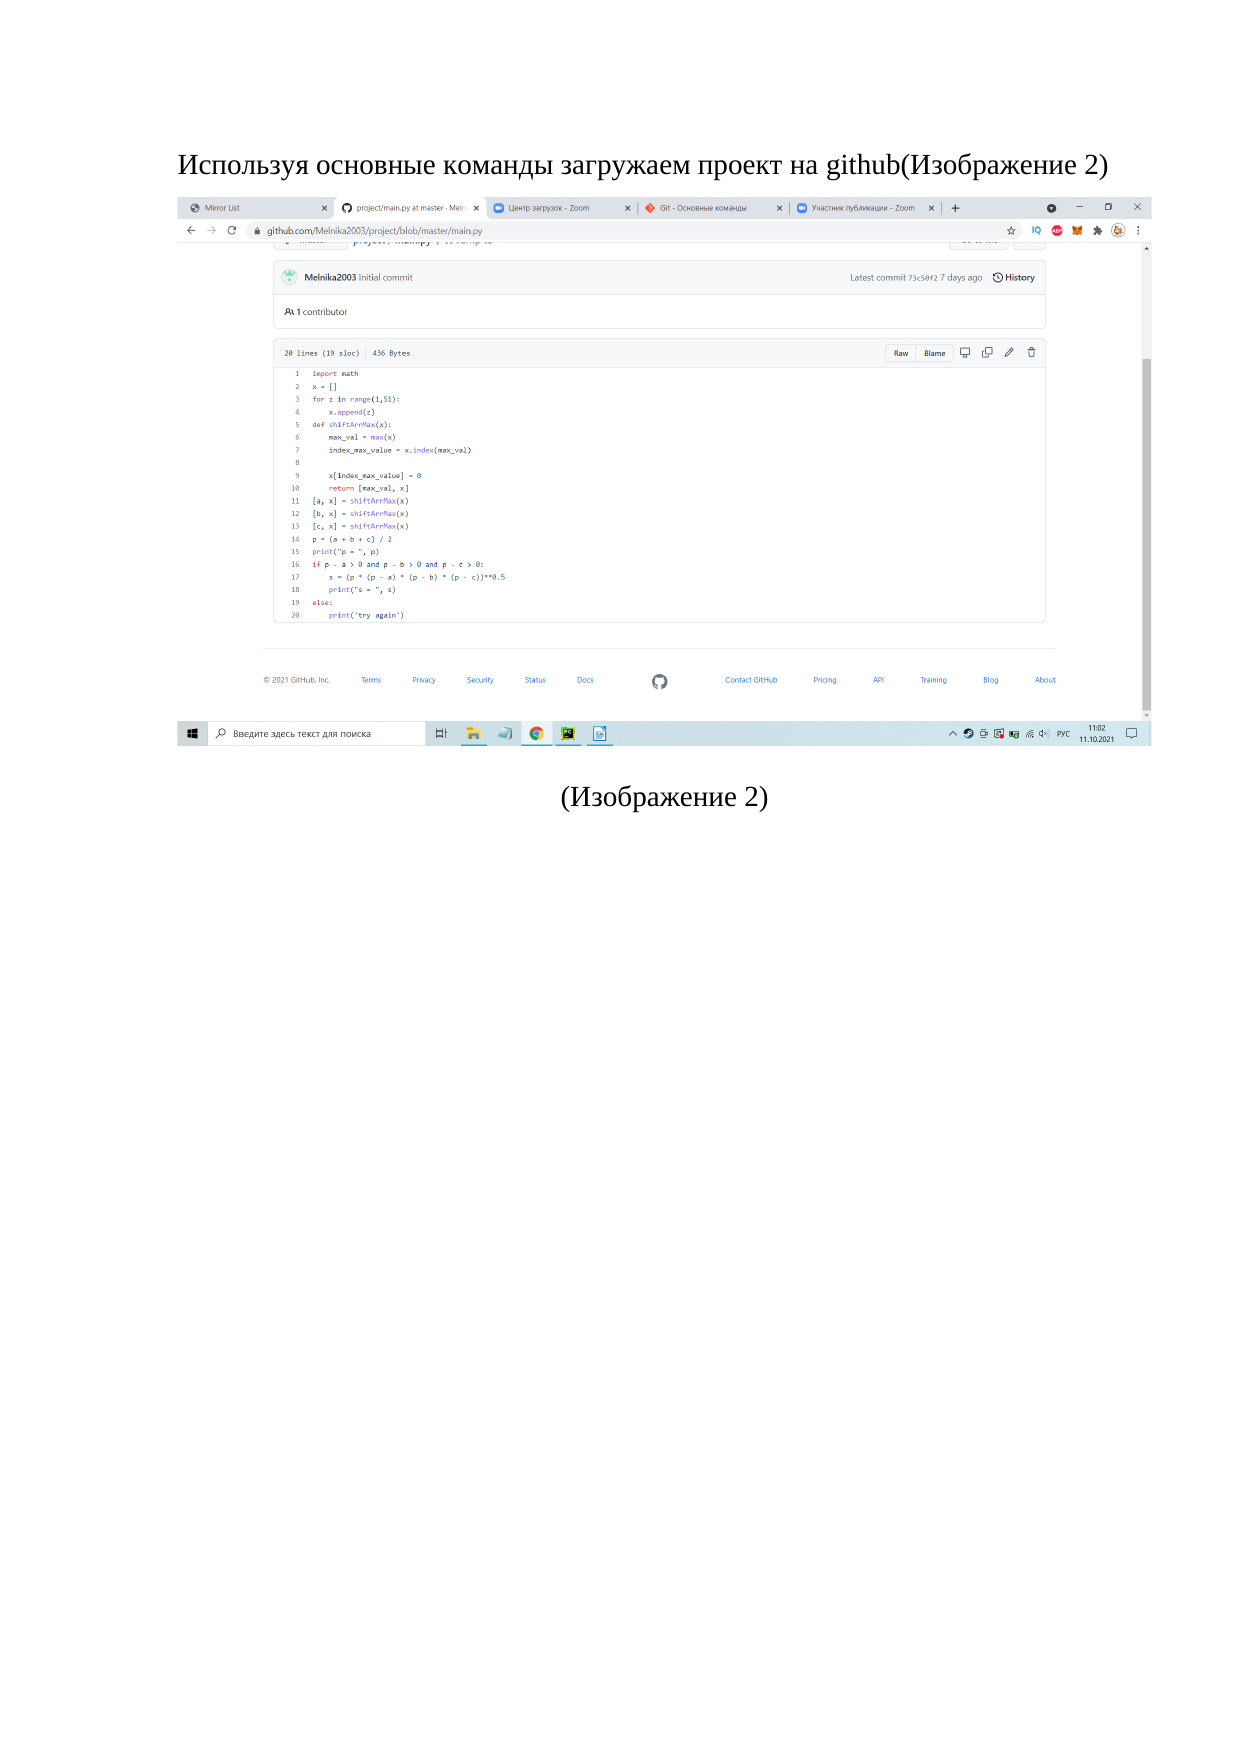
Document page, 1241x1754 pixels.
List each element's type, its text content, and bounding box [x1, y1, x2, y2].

picture [177, 197, 1152, 746]
list (Изображение 2) [177, 746, 1152, 813]
list Используя основные команды загружаем проект на github(Изображение 2) [177, 147, 1152, 181]
